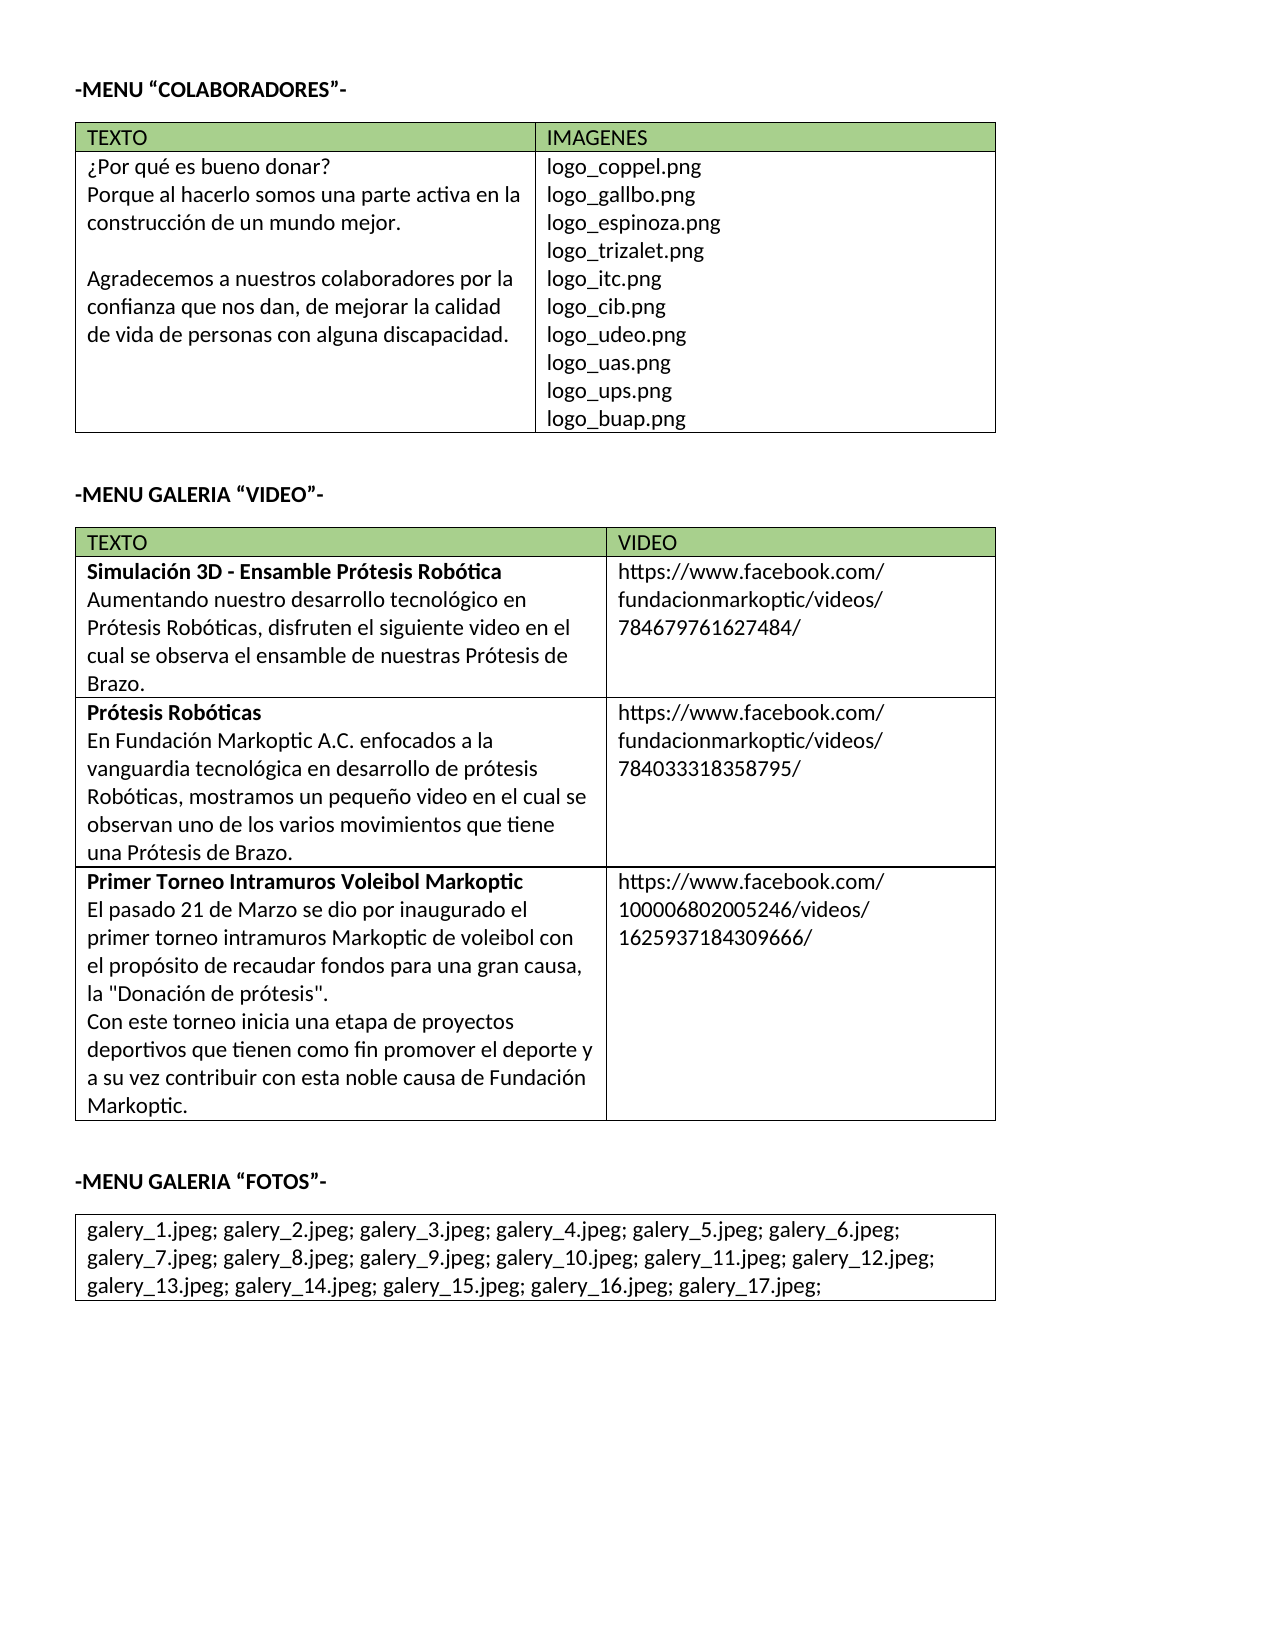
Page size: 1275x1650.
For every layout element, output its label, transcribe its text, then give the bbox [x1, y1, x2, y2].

table_cell https://www.facebook.com/fundacionmarkoptic/videos/784033318358795/ [607, 698, 995, 866]
table_header galery_1.jpeg; galery_2.jpeg; galery_3.jpeg; galery_4.jpeg; galery_5.jpeg; galery_6.jpeg; galery_7.jpeg; galery_8.jpeg; galery_9.jpeg; galery_10.jpeg; galery_11.jpeg; galery_12.jpeg; galery_13.jpeg; galery_14.jpeg; galery_15.jpeg; galery_16.jpeg; galery_17.jpeg; [76, 1215, 995, 1299]
text -MENU GALERIA “FOTOS”- [75, 1167, 1200, 1196]
text -MENU GALERIA “VIDEO”- [75, 480, 1200, 508]
table_header VIDEO [607, 528, 995, 556]
table_cell Primer Torneo Intramuros Voleibol Markoptic El pasado 21 de Marzo se dio por inaugurado el primer torneo intramuros Markoptic de voleibol con el propósito de recaudar fondos para una gran causa, la "Donación de prótesis". Con este torneo inicia una etapa de proyectos deportivos que tienen como fin promover el deporte y a su vez contribuir con esta noble causa de Fundación Markoptic. [76, 868, 606, 1119]
table_header TEXTO [76, 528, 606, 556]
text -MENU “COLABORADORES”- [75, 75, 1200, 103]
table_cell https://www.facebook.com/100006802005246/videos/1625937184309666/ [607, 868, 995, 1119]
table_cell Simulación 3D - Ensamble Prótesis Robótica Aumentando nuestro desarrollo tecnológico en Prótesis Robóticas, disfruten el siguiente video en el cual se observa el ensamble de nuestras Prótesis de Brazo. [76, 557, 606, 697]
table_cell ¿Por qué es bueno donar? Porque al hacerlo somos una parte activa en la construcción de un mundo mejor. Agradecemos a nuestros colaboradores por la confianza que nos dan, de mejorar la calidad de vida de personas con alguna discapacidad. [76, 152, 535, 432]
table_header IMAGENES [536, 123, 995, 151]
table_cell https://www.facebook.com/fundacionmarkoptic/videos/784679761627484/ [607, 557, 995, 697]
table_cell Prótesis Robóticas En Fundación Markoptic A.C. enfocados a la vanguardia tecnológica en desarrollo de prótesis Robóticas, mostramos un pequeño video en el cual se observan uno de los varios movimientos que tiene una Prótesis de Brazo. [76, 698, 606, 866]
table_header TEXTO [76, 123, 535, 151]
table_cell logo_coppel.png logo_gallbo.png logo_espinoza.png logo_trizalet.png logo_itc.png logo_cib.png logo_udeo.png logo_uas.png logo_ups.png logo_buap.png [536, 152, 995, 432]
